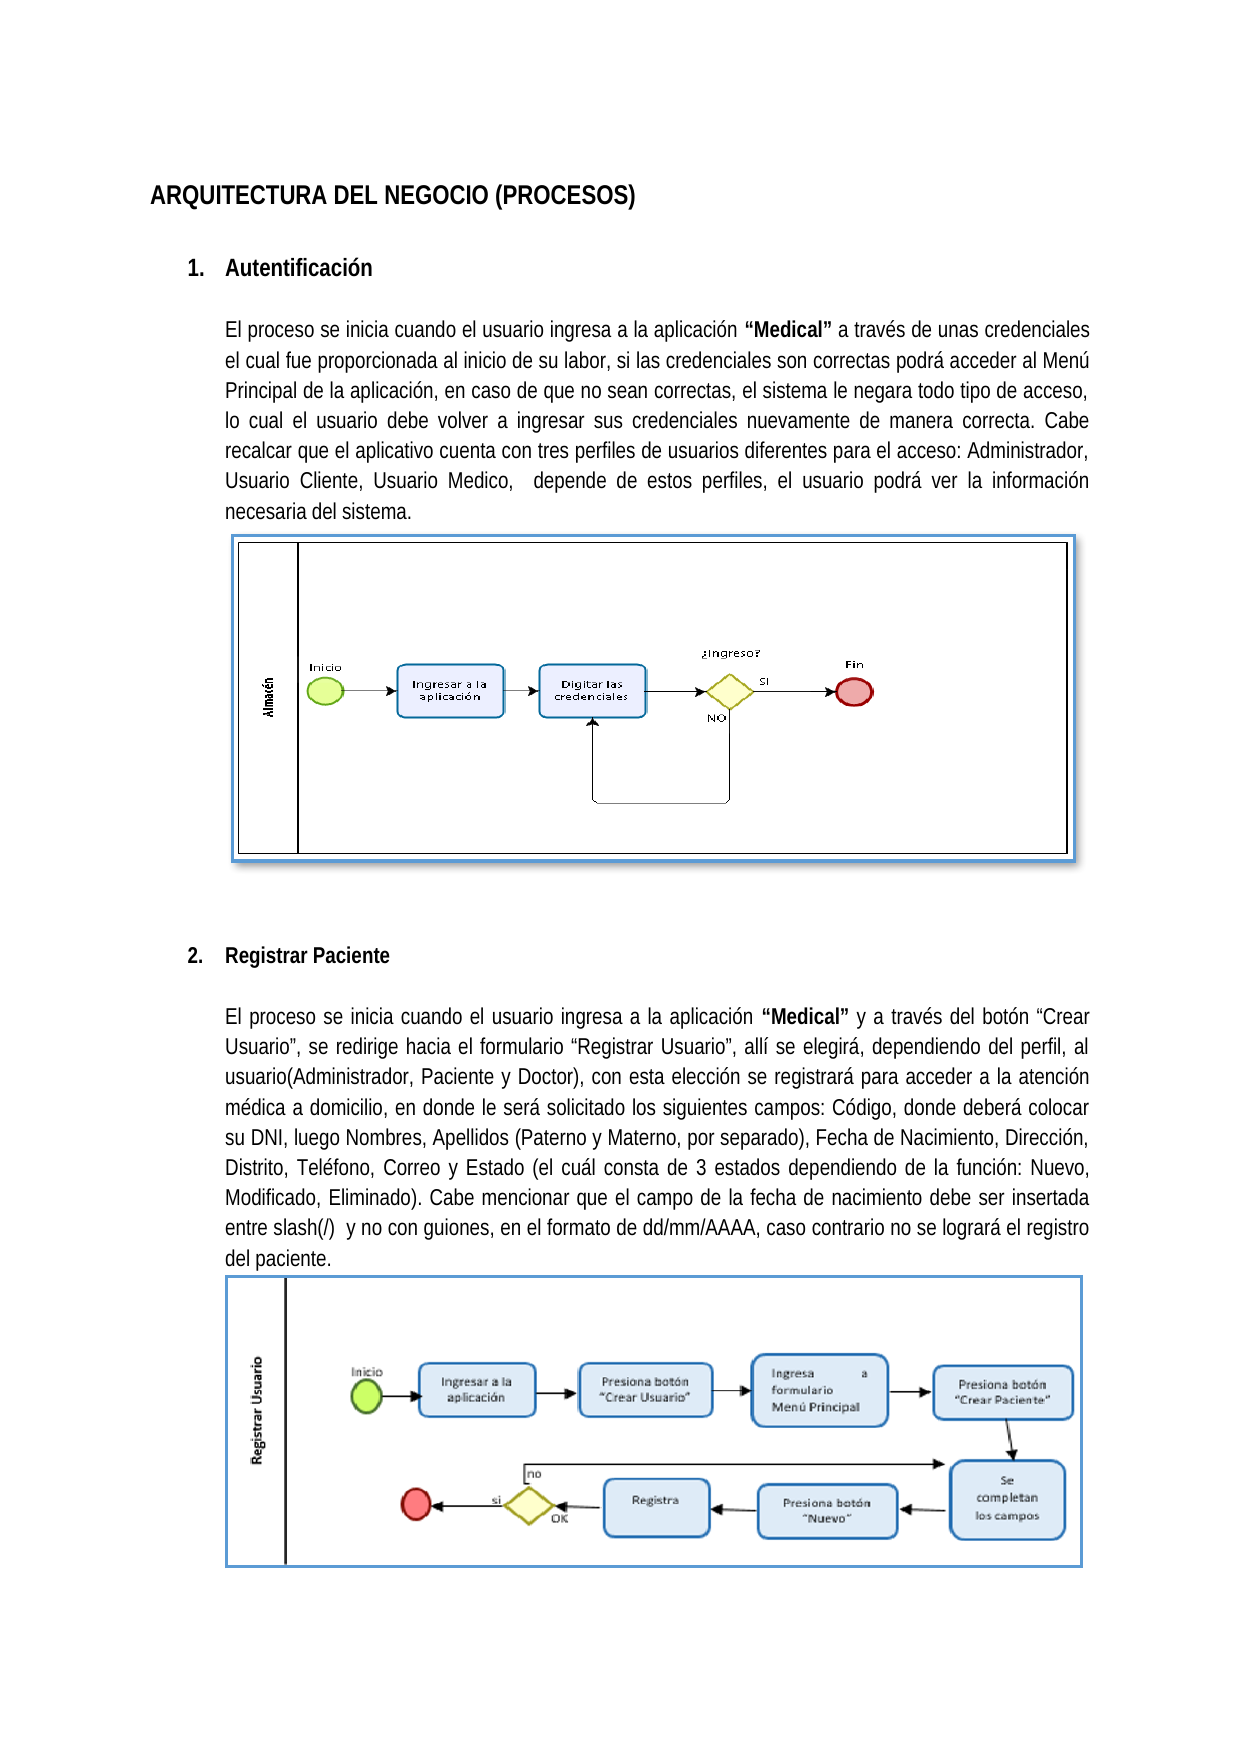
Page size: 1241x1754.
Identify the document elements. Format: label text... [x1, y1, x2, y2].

list Autentificación [187, 253, 1090, 282]
subtitle ARQUITECTURA DEL NEGOCIO (PROCESOS) [150, 179, 1090, 210]
text El proceso se inicia cuando el usuario ingresa a la aplicación “Medical” a través de unas credenciales el cual fue proporcionada al inicio de su labor, si las credenciales son correctas podrá acceder al Menú Principal de la aplicación, en caso de que no sean correctas, el sistema le negara todo tipo de acceso, lo cual el usuario debe volver a ingresar sus credenciales nuevamente de manera correcta. Cabe recalcar que el aplicativo cuenta con tres perfiles de usuarios diferentes para el acceso: Administrador, Usuario Cliente, Usuario Medico, depende de estos perfiles, el usuario podrá ver la información necesaria del sistema. [225, 316, 1090, 524]
picture [228, 1278, 1080, 1565]
text El proceso se inicia cuando el usuario ingresa a la aplicación “Medical” y a través del botón “Crear Usuario”, se redirige hacia el formulario “Registrar Usuario”, allí se elegirá, dependiendo del perfil, al usuario(Administrador, Paciente y Doctor), con esta elección se registrará para acceder a la atención médica a domicilio, en donde le será solicitado los siguientes campos: Código, donde deberá colocar su DNI, luego Nombres, Apellidos (Paterno y Materno, por separado), Fecha de Nacimiento, Dirección, Distrito, Teléfono, Correo y Estado (el cuál consta de 3 estados dependiendo de la función: Nuevo, Modificado, Eliminado). Cabe mencionar que el campo de la fecha de nacimiento debe ser insertada entre slash(/) y no con guiones, en el formato de dd/mm/AAAA, caso contrario no se logrará el registro del paciente. [225, 1003, 1090, 1271]
list Registrar Paciente [187, 942, 1090, 969]
picture [234, 537, 1073, 859]
